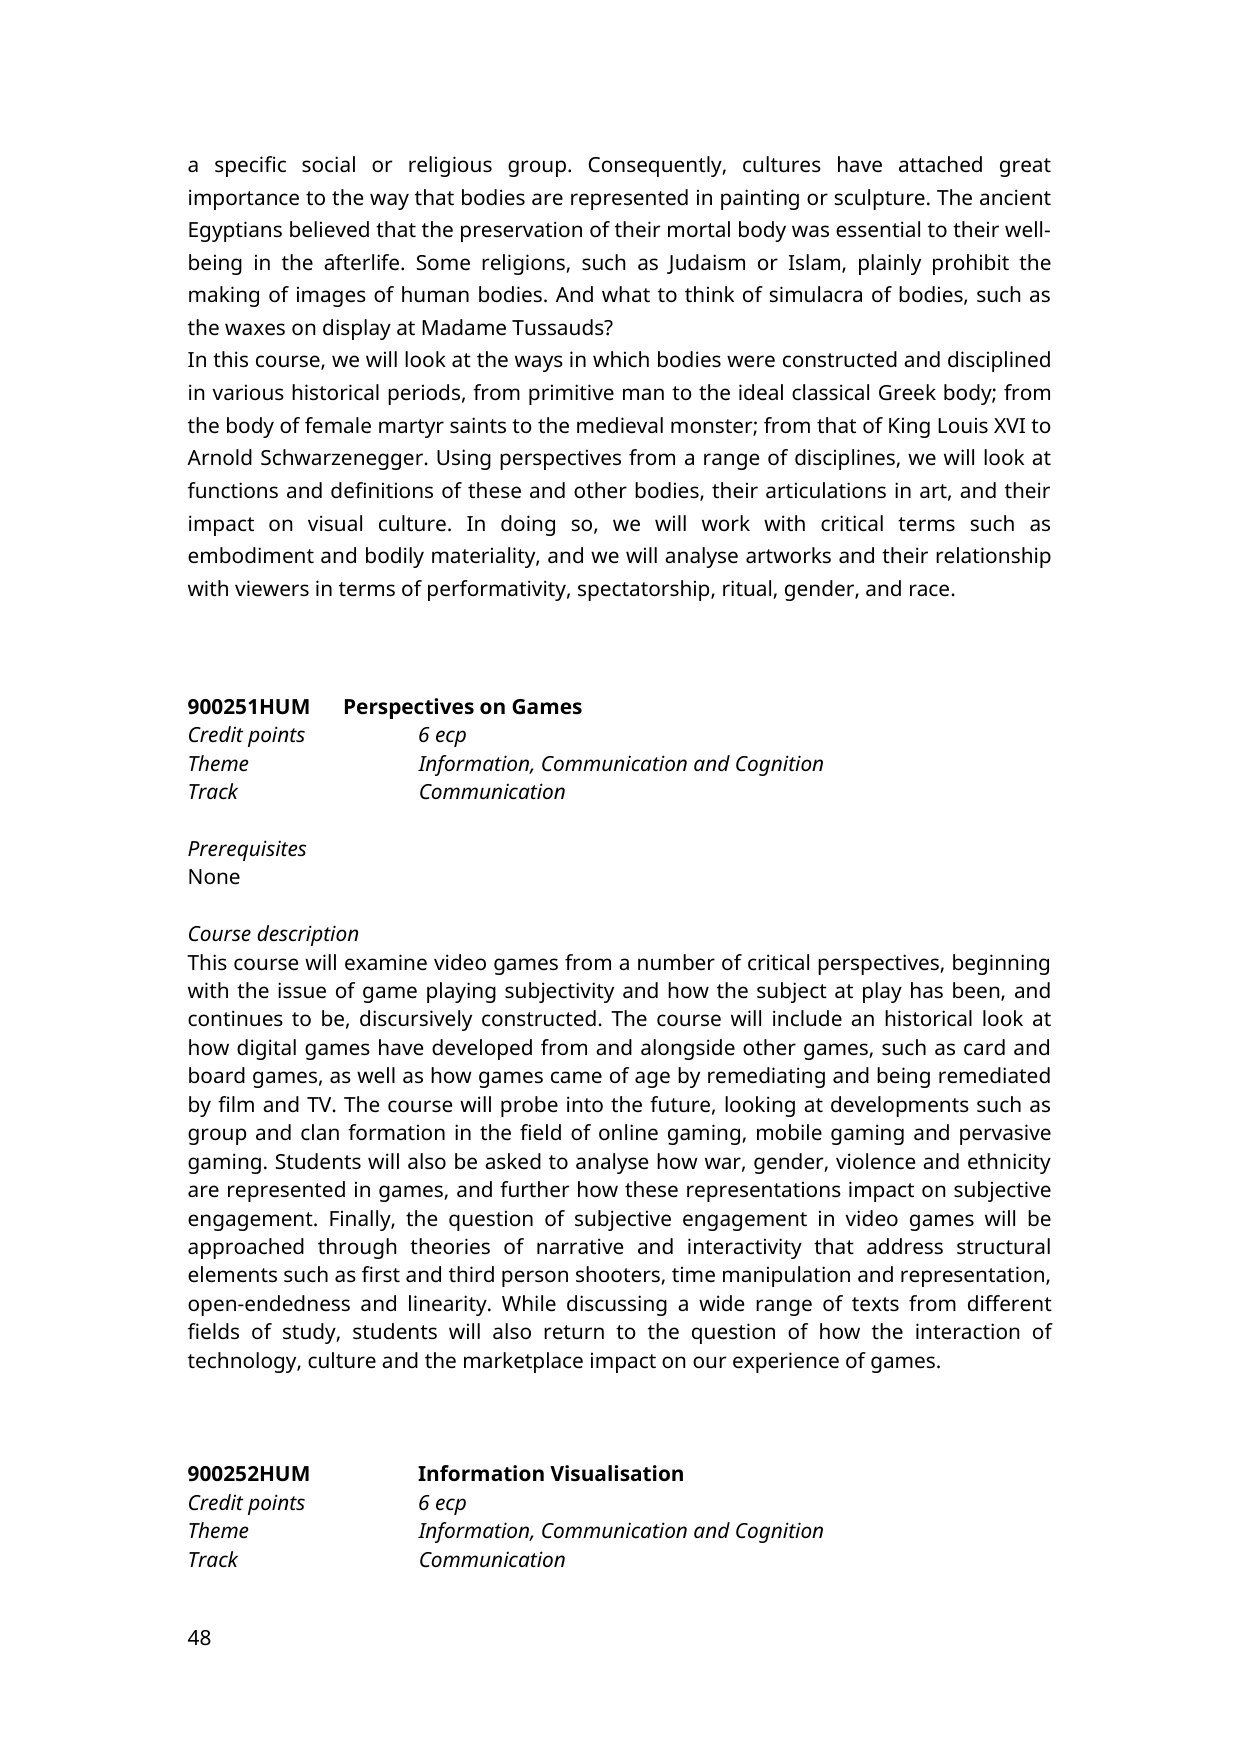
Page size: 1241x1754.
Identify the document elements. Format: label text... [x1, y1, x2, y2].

subtitle 900251HUM Perspectives on Games [187, 692, 1053, 720]
text This course will examine video games from a number of critical perspectives, beginning with the issue of game playing subjectivity and how the subject at play has been, and continues to be, discursively constructed. The course will include an historical look at how digital games have developed from and alongside other games, such as card and board games, as well as how games came of age by remediating and being remediated by film and TV. The course will probe into the future, looking at developments such as group and clan formation in the field of online gaming, mobile gaming and pervasive gaming. Students will also be asked to analyse how war, gender, violence and ethnicity are represented in games, and further how these representations impact on subjective engagement. Finally, the question of subjective engagement in video games will be approached through theories of narrative and interactivity that address structural elements such as first and third person shooters, time manipulation and representation, open-endedness and linearity. While discussing a wide range of texts from different fields of study, students will also return to the question of how the interaction of technology, culture and the marketplace impact on our experience of games. [187, 948, 1053, 1374]
subtitle Credit points 6 ecp [187, 1488, 1053, 1516]
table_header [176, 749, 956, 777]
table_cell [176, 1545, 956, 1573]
text In this course, we will look at the ways in which bodies were constructed and disciplined in various historical periods, from primitive man to the ideal classical Greek body; from the body of female martyr saints to the medieval monster; from that of King Louis XVI to Arnold Schwarzenegger. Using perspectives from a range of disciplines, we will look at functions and definitions of these and other bodies, their articulations in art, and their impact on visual culture. In doing so, we will work with critical terms such as embodiment and bodily materiality, and we will analyse artworks and their relationship with viewers in terms of performativity, spectatorship, ritual, gender, and race. [187, 346, 1053, 602]
subtitle Credit points 6 ecp [187, 720, 1053, 749]
text None [187, 862, 1053, 891]
subtitle 900252HUM Information Visualisation [187, 1459, 1053, 1488]
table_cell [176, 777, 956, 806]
subtitle Prerequisites [187, 834, 1053, 862]
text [187, 150, 1053, 341]
text Course description [187, 919, 1053, 948]
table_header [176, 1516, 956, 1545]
